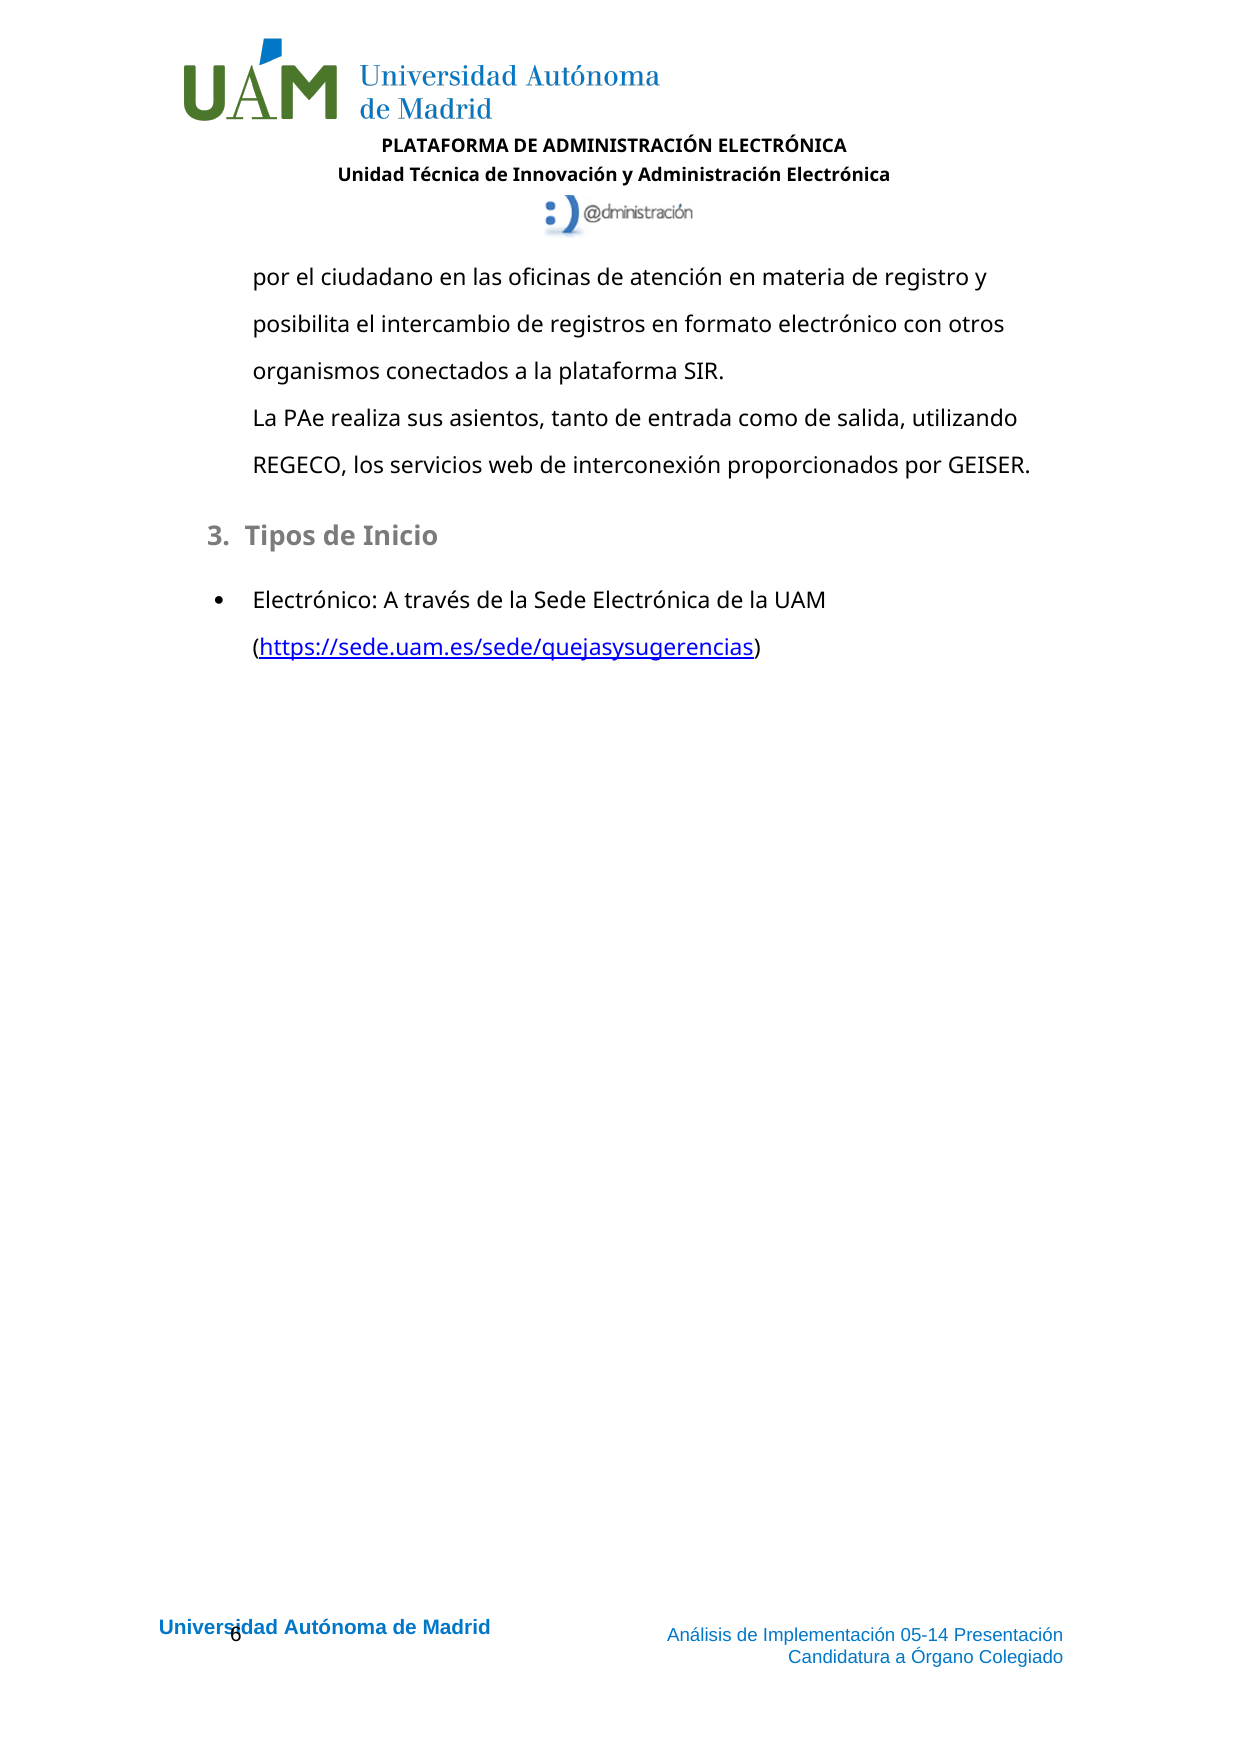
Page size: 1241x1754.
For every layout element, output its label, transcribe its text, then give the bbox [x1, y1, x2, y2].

picture [543, 196, 698, 238]
subtitle Tipos de Inicio [207, 516, 1063, 553]
list Electrónico: A través de la Sede Electrónica de la UAM (https://sede.uam.es/sede/quejasysugerencias) [215, 584, 1063, 662]
list La PAe realiza sus asientos, tanto de entrada como de salida, utilizando REGECO, los servicios web de interconexión proporcionados por GEISER. [252, 402, 1063, 480]
